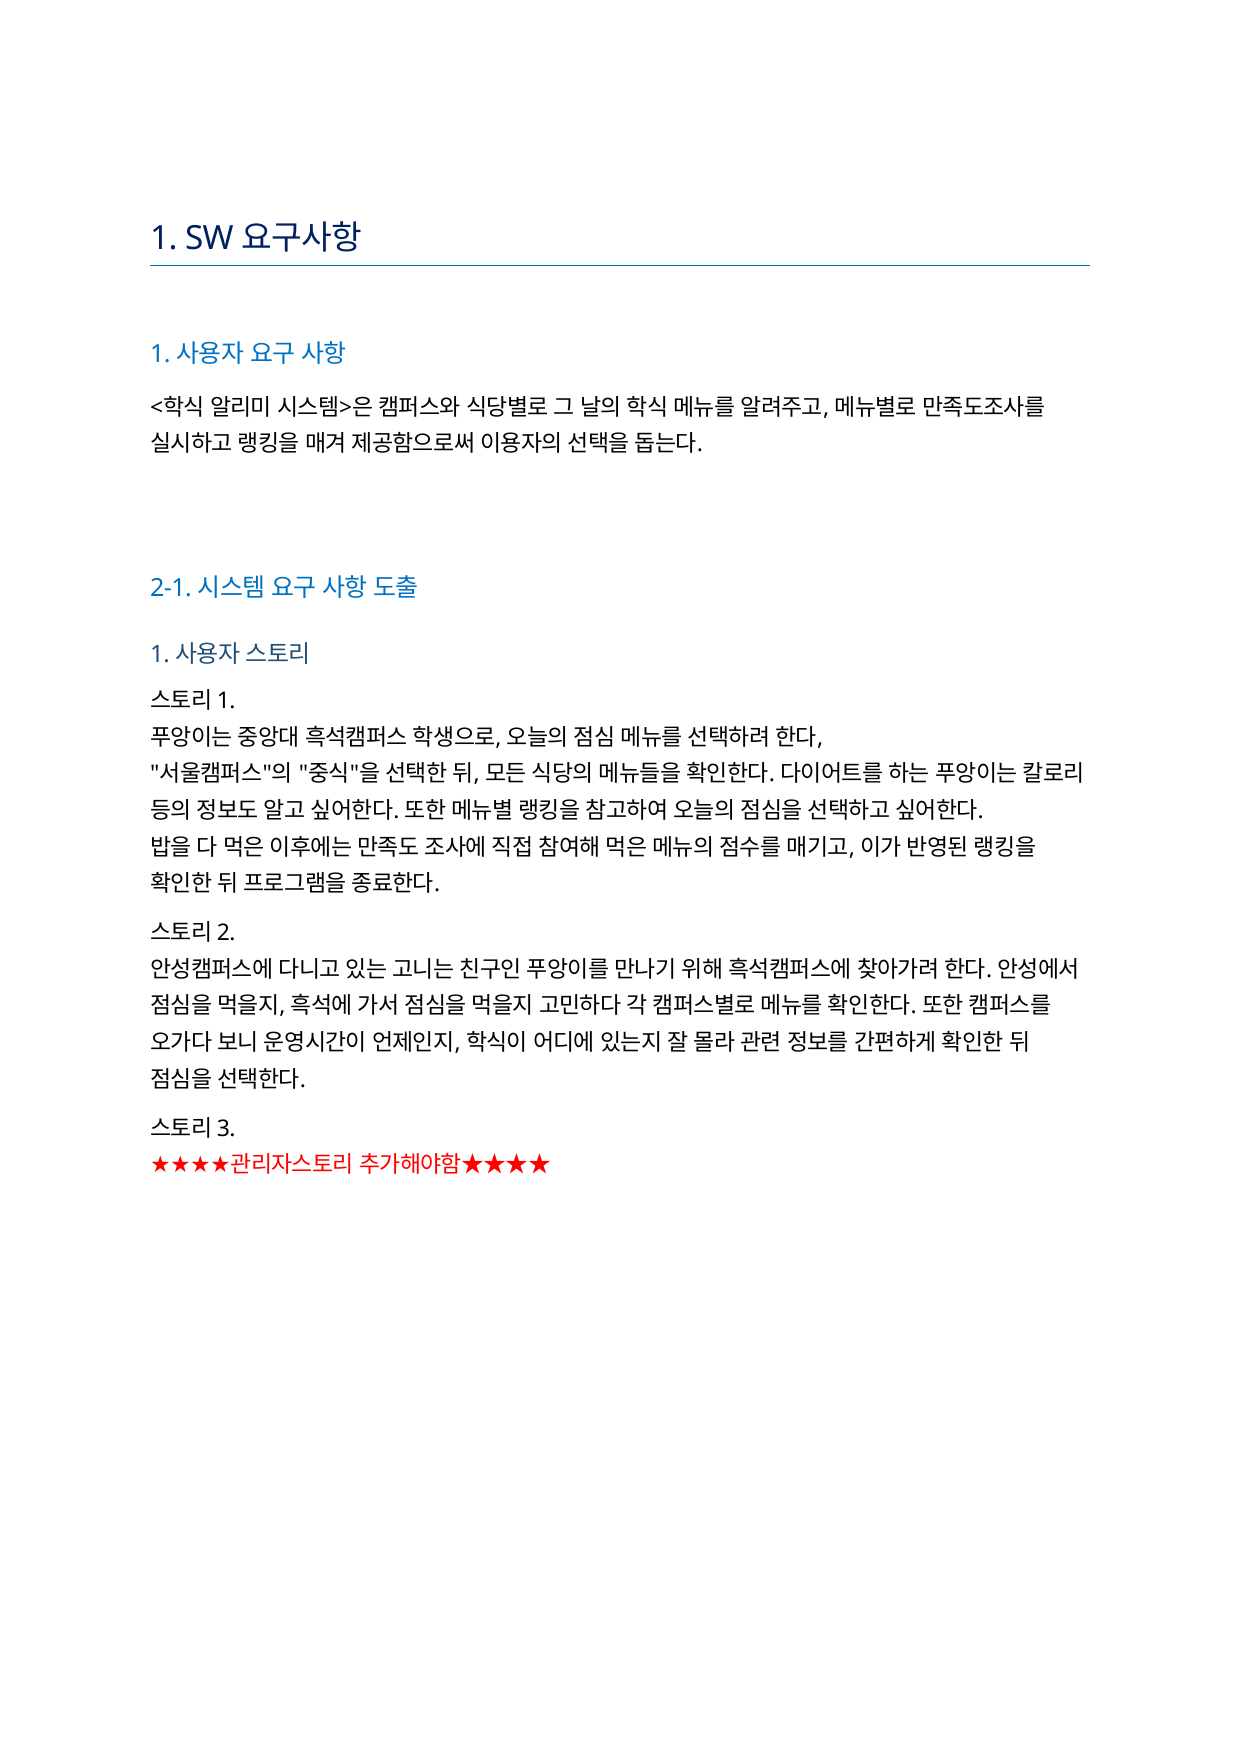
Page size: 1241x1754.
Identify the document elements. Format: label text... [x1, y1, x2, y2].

subtitle 스토리3. [150, 1109, 1090, 1143]
text <학식 알리미 시스템>은 캠퍼스와 식당별로 그 날의 학식 메뉴를 알려주고, 메뉴별로 만족도조사를 실시하고 랭킹을 매겨 제공함으로써 이용자의 선택을 돕는다. [150, 388, 1090, 458]
subtitle 2-1. 시스템 요구 사항 도출 [150, 568, 1090, 604]
text 안성캠퍼스에 다니고 있는 고니는 친구인 푸앙이를 만나기 위해 흑석캠퍼스에 찾아가려 한다. 안성에서 점심을 먹을지, 흑석에 가서 점심을 먹을지 고민하다 각 캠퍼스별로 메뉴를 확인한다. 또한 캠퍼스를 오가다 보니 운영시간이 언제인지, 학식이 어디에 있는지 잘 몰라 관련 정보를 간편하게 확인한 뒤 점심을 선택한다. [150, 951, 1090, 1094]
subtitle 스토리1. [150, 682, 1090, 715]
text ★★★★관리자스토리 추가해야함★★★★ [150, 1146, 1090, 1179]
subtitle 스토리2. [150, 914, 1090, 947]
subtitle 1. 사용자 스토리 [150, 635, 1090, 669]
text 푸앙이는 중앙대 흑석캠퍼스 학생으로, 오늘의 점심 메뉴를 선택하려 한다, "서울캠퍼스"의 "중식"을 선택한 뒤, 모든 식당의 메뉴들을 확인한다. 다이어트를 하는 푸앙이는 칼로리 등의 정보도 알고 싶어한다. 또한 메뉴별 랭킹을 참고하여 오늘의 점심을 선택하고 싶어한다. 밥을 다 먹은 이후에는 만족도 조사에 직접 참여해 먹은 메뉴의 점수를 매기고, 이가 반영된 랭킹을 확인한 뒤 프로그램을 종료한다. [150, 719, 1090, 898]
subtitle 1. 사용자 요구 사항 [150, 334, 1090, 370]
subtitle 1. SW 요구사항 [150, 211, 1090, 265]
